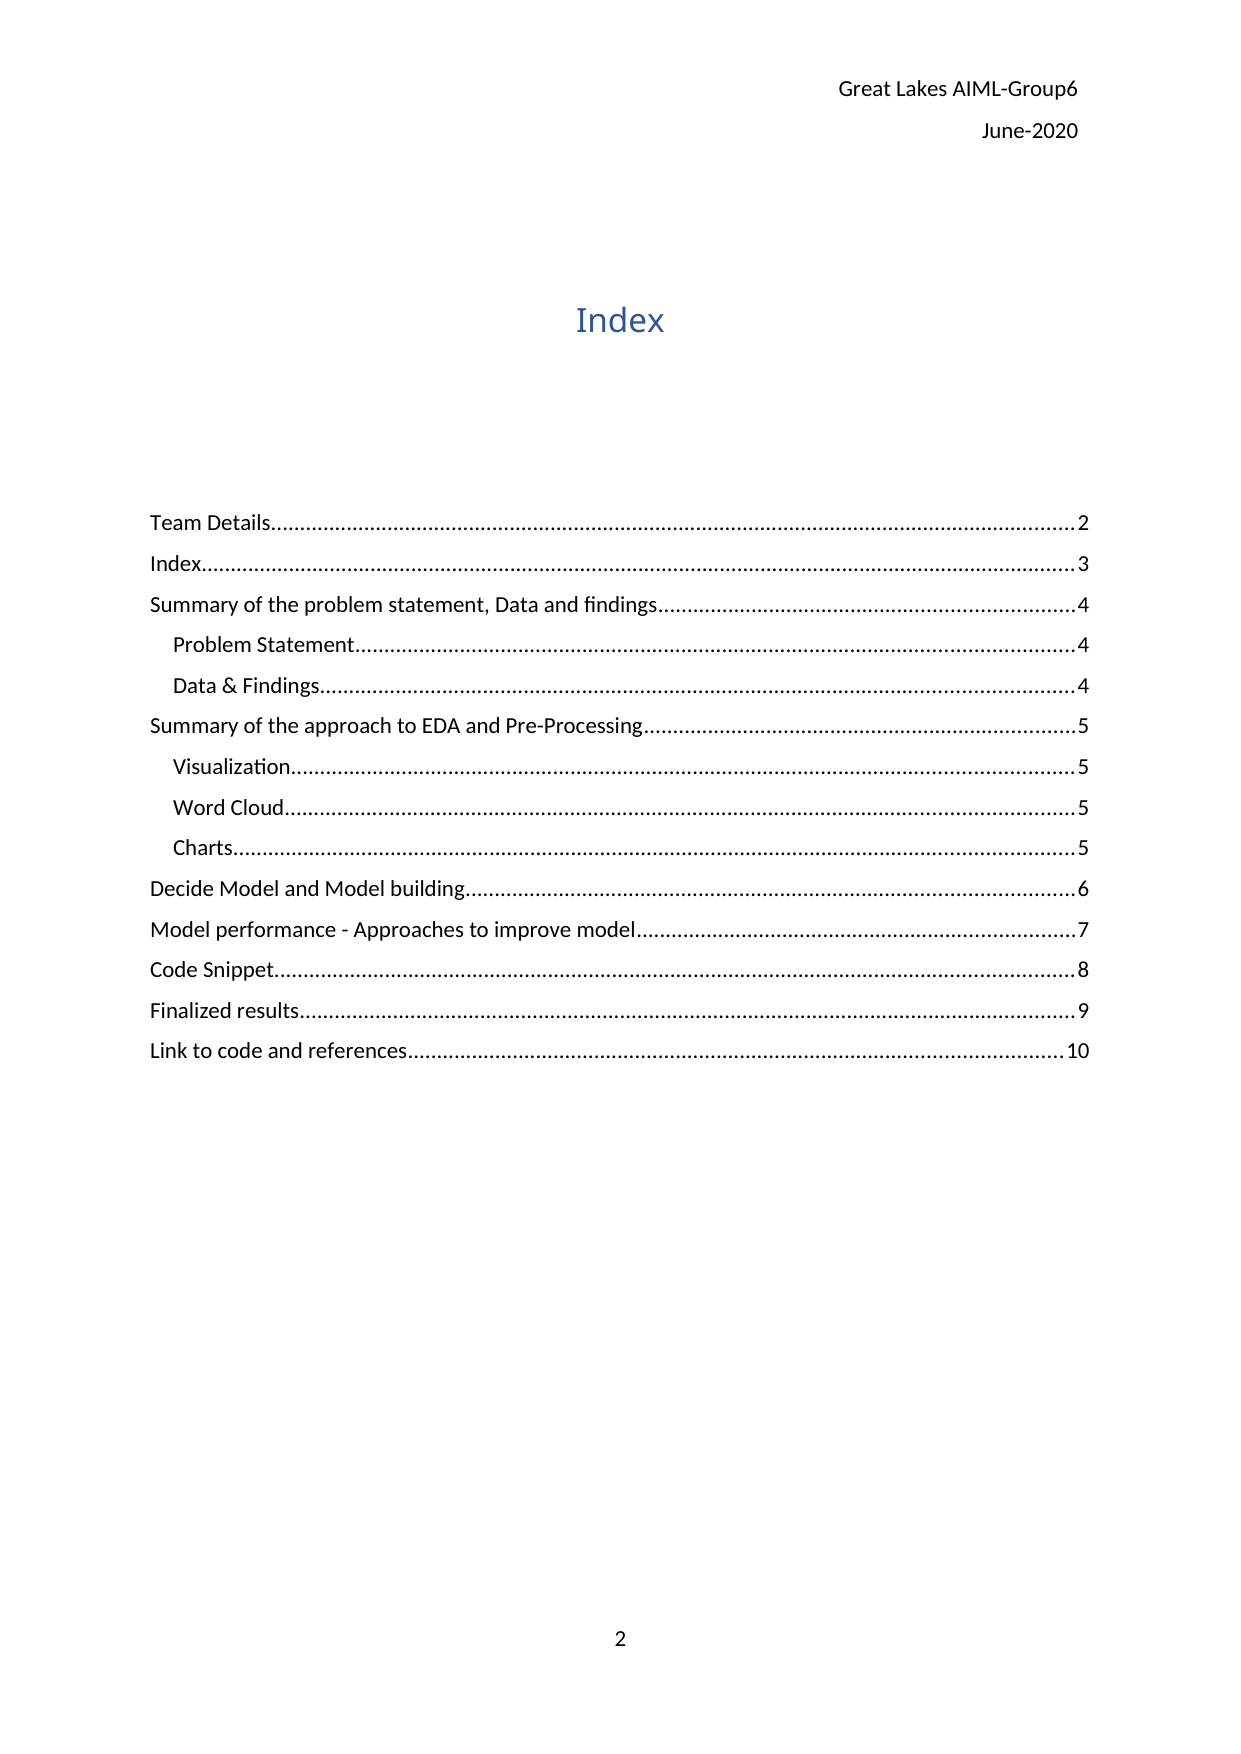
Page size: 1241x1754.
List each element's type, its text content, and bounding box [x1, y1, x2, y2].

text Word Cloud 5 [173, 793, 1090, 821]
text Problem Statement 4 [173, 630, 1090, 658]
text Visualization 5 [173, 752, 1090, 780]
text Summary of the problem statement, Data and findings 4 [150, 590, 1090, 618]
text Charts 5 [173, 833, 1090, 861]
text Model performance - Approaches to improve model 7 [150, 915, 1090, 943]
text Index 3 [150, 549, 1090, 577]
text Data & Findings 4 [173, 671, 1090, 699]
text Team Details 2 [150, 508, 1090, 536]
text Decide Model and Model building 6 [150, 874, 1090, 902]
text Code Snippet 8 [150, 955, 1090, 983]
subtitle Index [150, 297, 1090, 342]
text Summary of the approach to EDA and Pre-Processing 5 [150, 712, 1090, 739]
text Finalized results 9 [150, 996, 1090, 1024]
text Link to code and references 10 [150, 1037, 1090, 1064]
